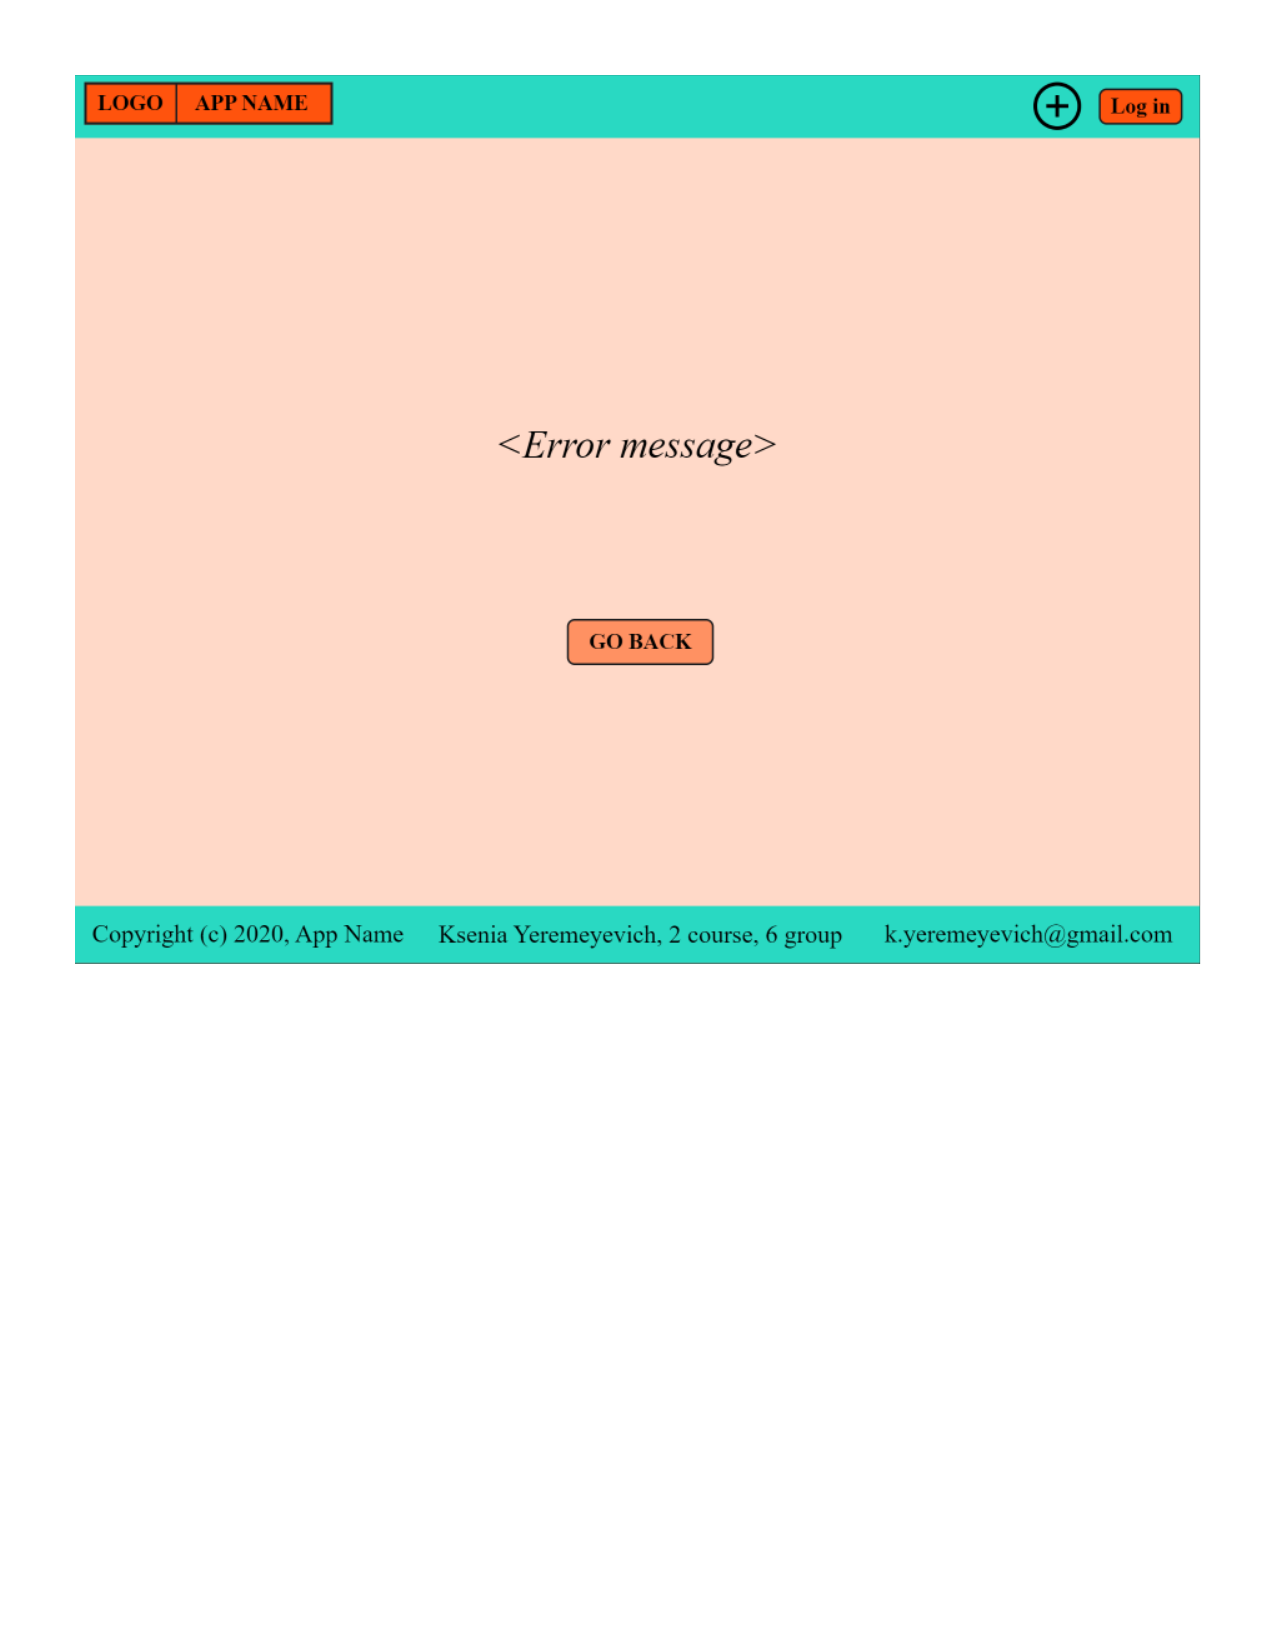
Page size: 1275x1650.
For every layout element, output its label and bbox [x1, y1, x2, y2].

picture [75, 75, 1200, 964]
